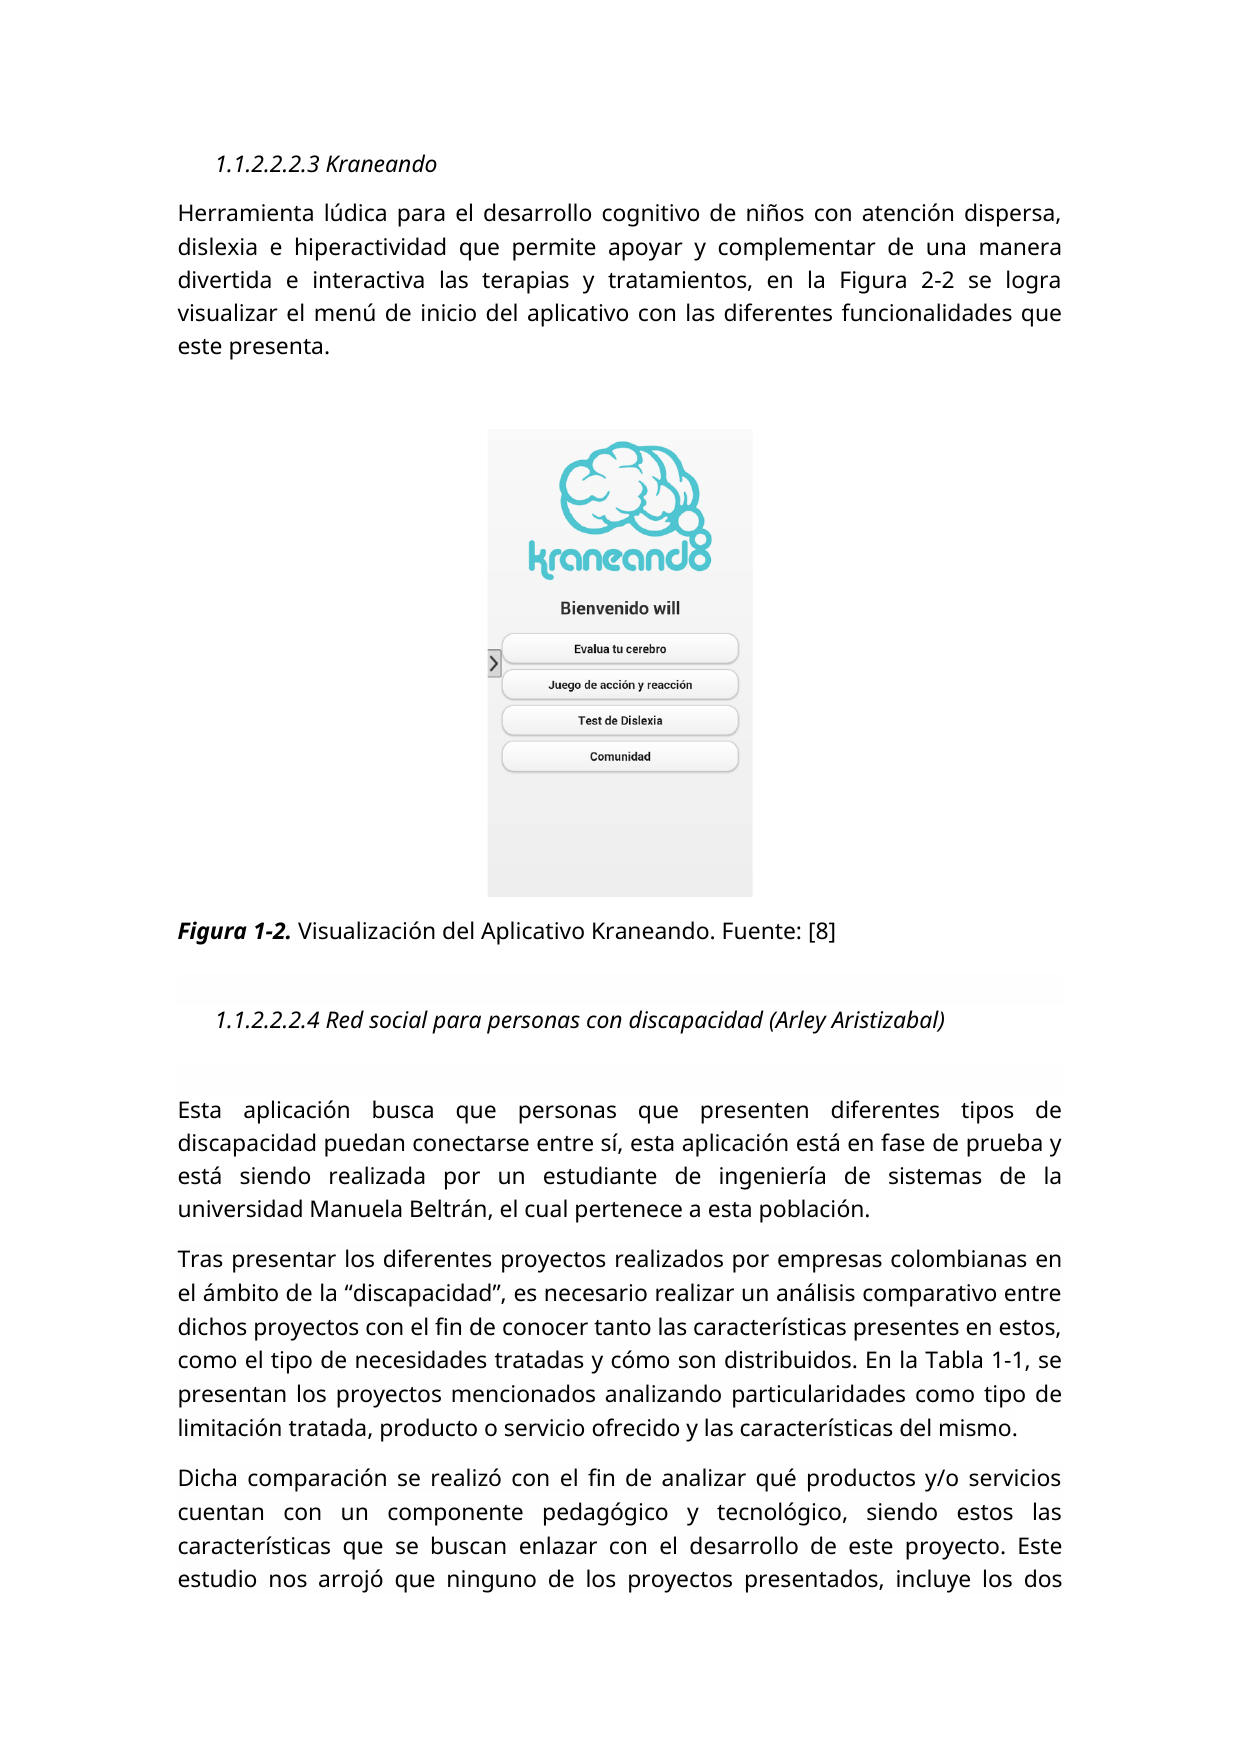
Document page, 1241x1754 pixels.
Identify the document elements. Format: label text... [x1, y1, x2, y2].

text Tras presentar los diferentes proyectos realizados por empresas colombianas en el ámbito de la “discapacidad”, es necesario realizar un análisis comparativo entre dichos proyectos con el fin de conocer tanto las características presentes en estos, como el tipo de necesidades tratadas y cómo son distribuidos. En la Tabla 1-1, se presentan los proyectos mencionados analizando particularidades como tipo de limitación tratada, producto o servicio ofrecido y las características del mismo. [177, 1409, 1063, 1443]
picture [487, 429, 753, 897]
text Figura 1-2. Visualización del Aplicativo Kraneando. Fuente: [8] [177, 915, 1063, 946]
text 1.1.2.2.2.4 Red social para personas con discapacidad (Arley Aristizabal) [214, 1004, 1063, 1036]
text Esta aplicación busca que personas que presenten diferentes tipos de discapacidad puedan conectarse entre sí, esta aplicación está en fase de prueba y está siendo realizada por un estudiante de ingeniería de sistemas de la universidad Manuela Beltrán, el cual pertenece a esta población. [177, 1094, 1063, 1224]
text Herramienta lúdica para el desarrollo cognitivo de niños con atención dispersa, dislexia e hiperactividad que permite apoyar y complementar de una manera divertida e interactiva las terapias y tratamientos, en la Figura 2-2 se logra visualizar el menú de inicio del aplicativo con las diferentes funcionalidades que este presenta. [177, 197, 1063, 361]
text 1.1.2.2.2.3 Kraneando [214, 148, 1063, 179]
